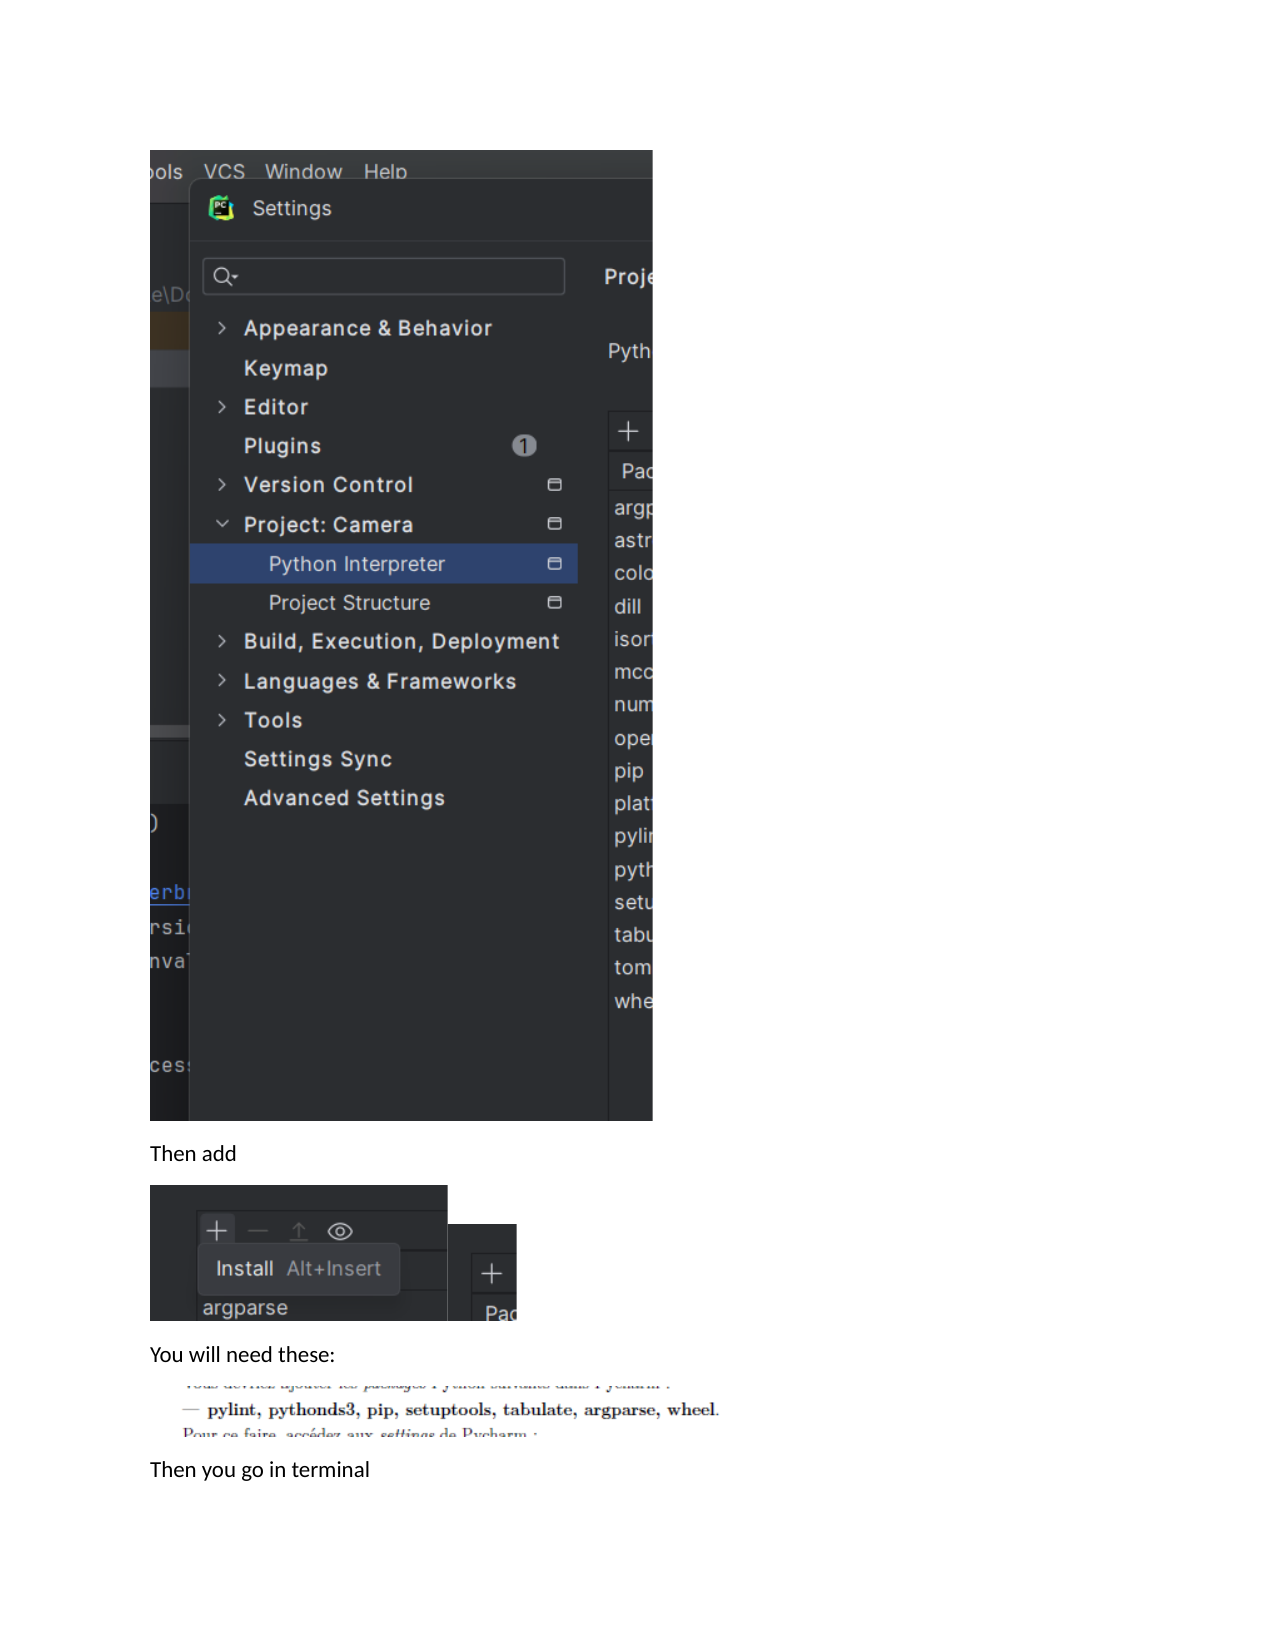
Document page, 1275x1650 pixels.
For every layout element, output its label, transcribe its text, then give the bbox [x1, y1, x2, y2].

picture [150, 1185, 546, 1321]
text Then you go in terminal [150, 1455, 1125, 1483]
picture [150, 150, 653, 1121]
text You will need these: [150, 1340, 1125, 1368]
text Then add [150, 1139, 1125, 1167]
picture [150, 1386, 775, 1437]
